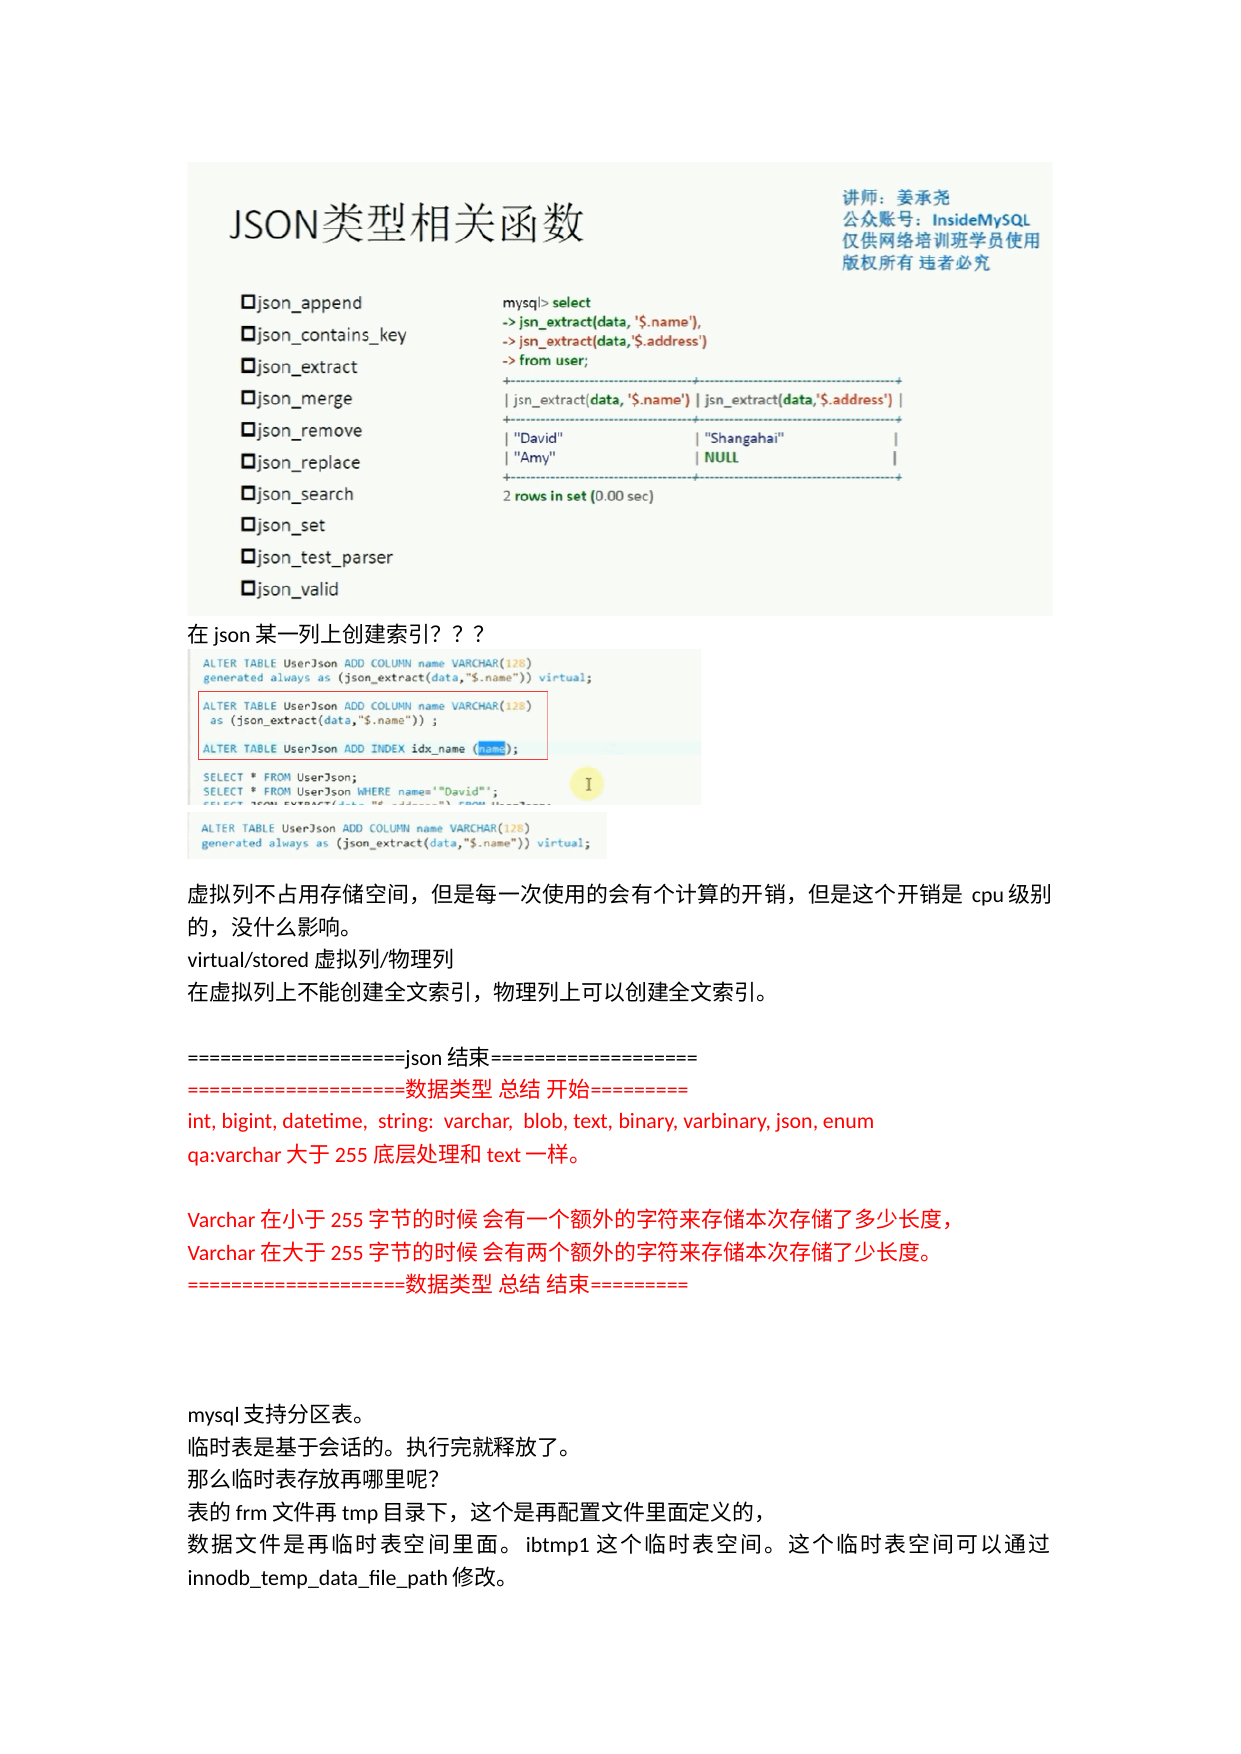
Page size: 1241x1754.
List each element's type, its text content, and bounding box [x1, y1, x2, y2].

text 表的frm文件再tmp目录下，这个是再配置文件里面定义的， [187, 1494, 1053, 1527]
picture [187, 649, 702, 805]
text 在虚拟列上不能创建全文索引，物理列上可以创建全文索引。 [187, 974, 1053, 1007]
picture [187, 812, 607, 859]
text mysql支持分区表。 [187, 1397, 1053, 1429]
text 临时表是基于会话的。执行完就释放了。 [187, 1429, 1053, 1462]
text Varchar 在小于255 字节的时候 会有一个额外的字符来存储本次存储了多少长度， [187, 1202, 1053, 1234]
text ====================数据类型 总结 结束========= [187, 1267, 1053, 1299]
text 数据文件是再临时表空间里面。ibtmp1这个临时表空间。这个临时表空间可以通过innodb_temp_data_file_path修改。 [187, 1527, 1053, 1592]
text int, bigint, datetime, string: varchar, blob, text, binary, varbinary, json, enum [187, 1104, 1053, 1137]
text 虚拟列不占用存储空间，但是每一次使用的会有个计算的开销，但是这个开销是cpu级别的，没什么影响。 [187, 877, 1053, 942]
text virtual/stored 虚拟列/物理列 [187, 942, 1053, 974]
text qa:varchar 大于255 底层处理和text一样。 [187, 1137, 1053, 1169]
text Varchar 在大于255 字节的时候 会有两个额外的字符来存储本次存储了少长度。 [187, 1234, 1053, 1267]
picture [187, 162, 1053, 616]
text 那么临时表存放再哪里呢？ [187, 1462, 1053, 1494]
text 在json某一列上创建索引？？？ [187, 617, 1053, 649]
text ====================json结束=================== [187, 1039, 1053, 1072]
text ====================数据类型 总结 开始========= [187, 1072, 1053, 1104]
